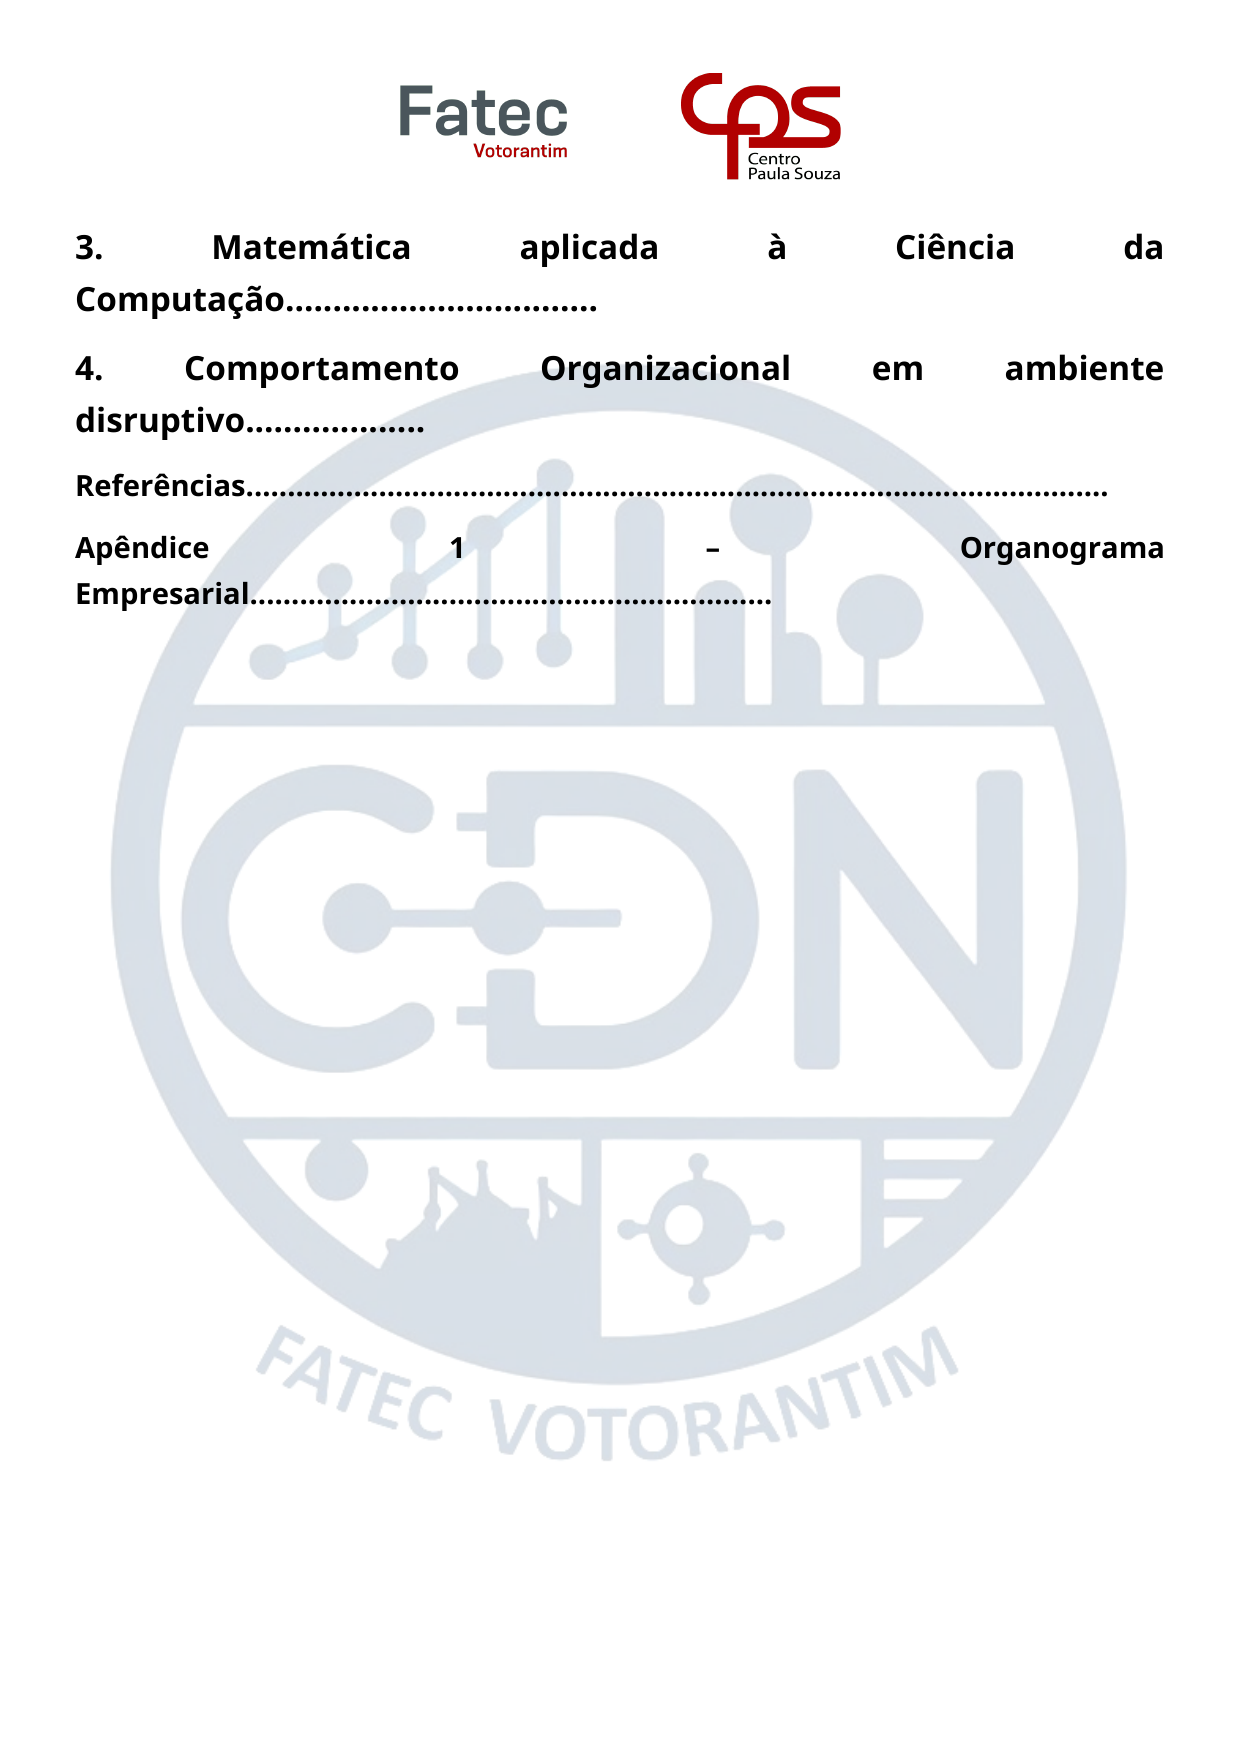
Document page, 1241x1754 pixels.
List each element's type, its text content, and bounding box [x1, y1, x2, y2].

text Referências........................................................................................................ [75, 466, 1165, 505]
picture [399, 73, 841, 190]
text 3. Matemática aplicada à Ciência da Computação................................. [75, 223, 1165, 321]
text Apêndice 1 – Organograma Empresarial............................................................... [75, 528, 1165, 613]
text 4. Comportamento Organizacional em ambiente disruptivo................... [75, 344, 1165, 442]
